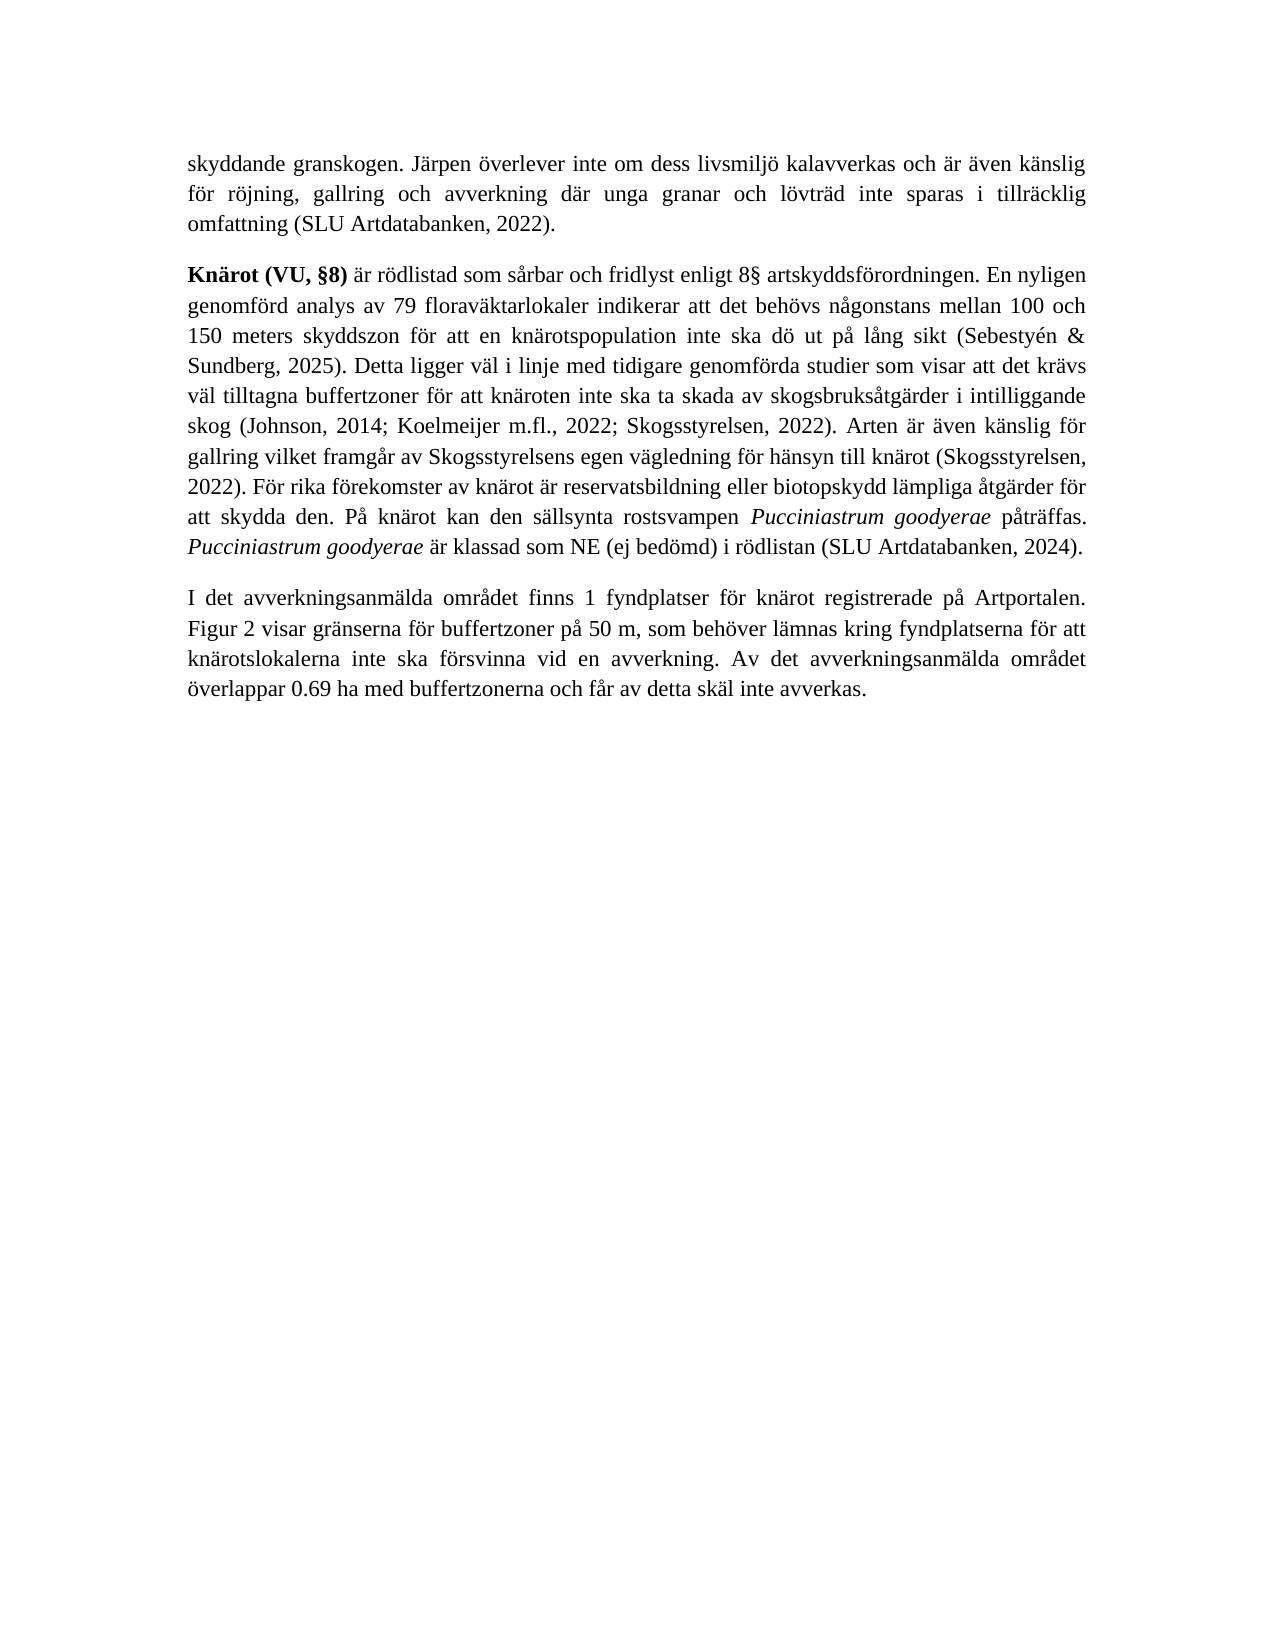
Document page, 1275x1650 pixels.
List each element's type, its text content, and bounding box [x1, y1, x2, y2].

text Knärot (VU, §8) är rödlistad som sårbar och fridlyst enligt 8§ artskyddsförordningen. En nyligen genomförd analys av 79 floraväktarlokaler indikerar att det behövs någonstans mellan 100 och 150 meters skyddszon för att en knärotspopulation inte ska dö ut på lång sikt (Sebestyén & Sundberg, 2025). Detta ligger väl i linje med tidigare genomförda studier som visar att det krävs väl tilltagna buffertzoner för att knäroten inte ska ta skada av skogsbruksåtgärder i intilliggande skog (Johnson, 2014; Koelmeijer m.fl., 2022; Skogsstyrelsen, 2022). Arten är även känslig för gallring vilket framgår av Skogsstyrelsens egen vägledning för hänsyn till knärot (Skogsstyrelsen, 2022). För rika förekomster av knärot är reservatsbildning eller biotopskydd lämpliga åtgärder för att skydda den. På knärot kan den sällsynta rostsvampen Pucciniastrum goodyerae påträffas. Pucciniastrum goodyerae är klassad som NE (ej bedömd) i rödlistan (SLU Artdatabanken, 2024). [187, 261, 1087, 560]
text I det avverkningsanmälda området finns 1 fyndplatser för knärot registrerade på Artportalen. Figur 2 visar gränserna för buffertzoner på 50 m, som behöver lämnas kring fyndplatserna för att knärotslokalerna inte ska försvinna vid en avverkning. Av det avverkningsanmälda området överlappar 0.69 ha med buffertzonerna och får av detta skäl inte avverkas. [187, 584, 1087, 701]
